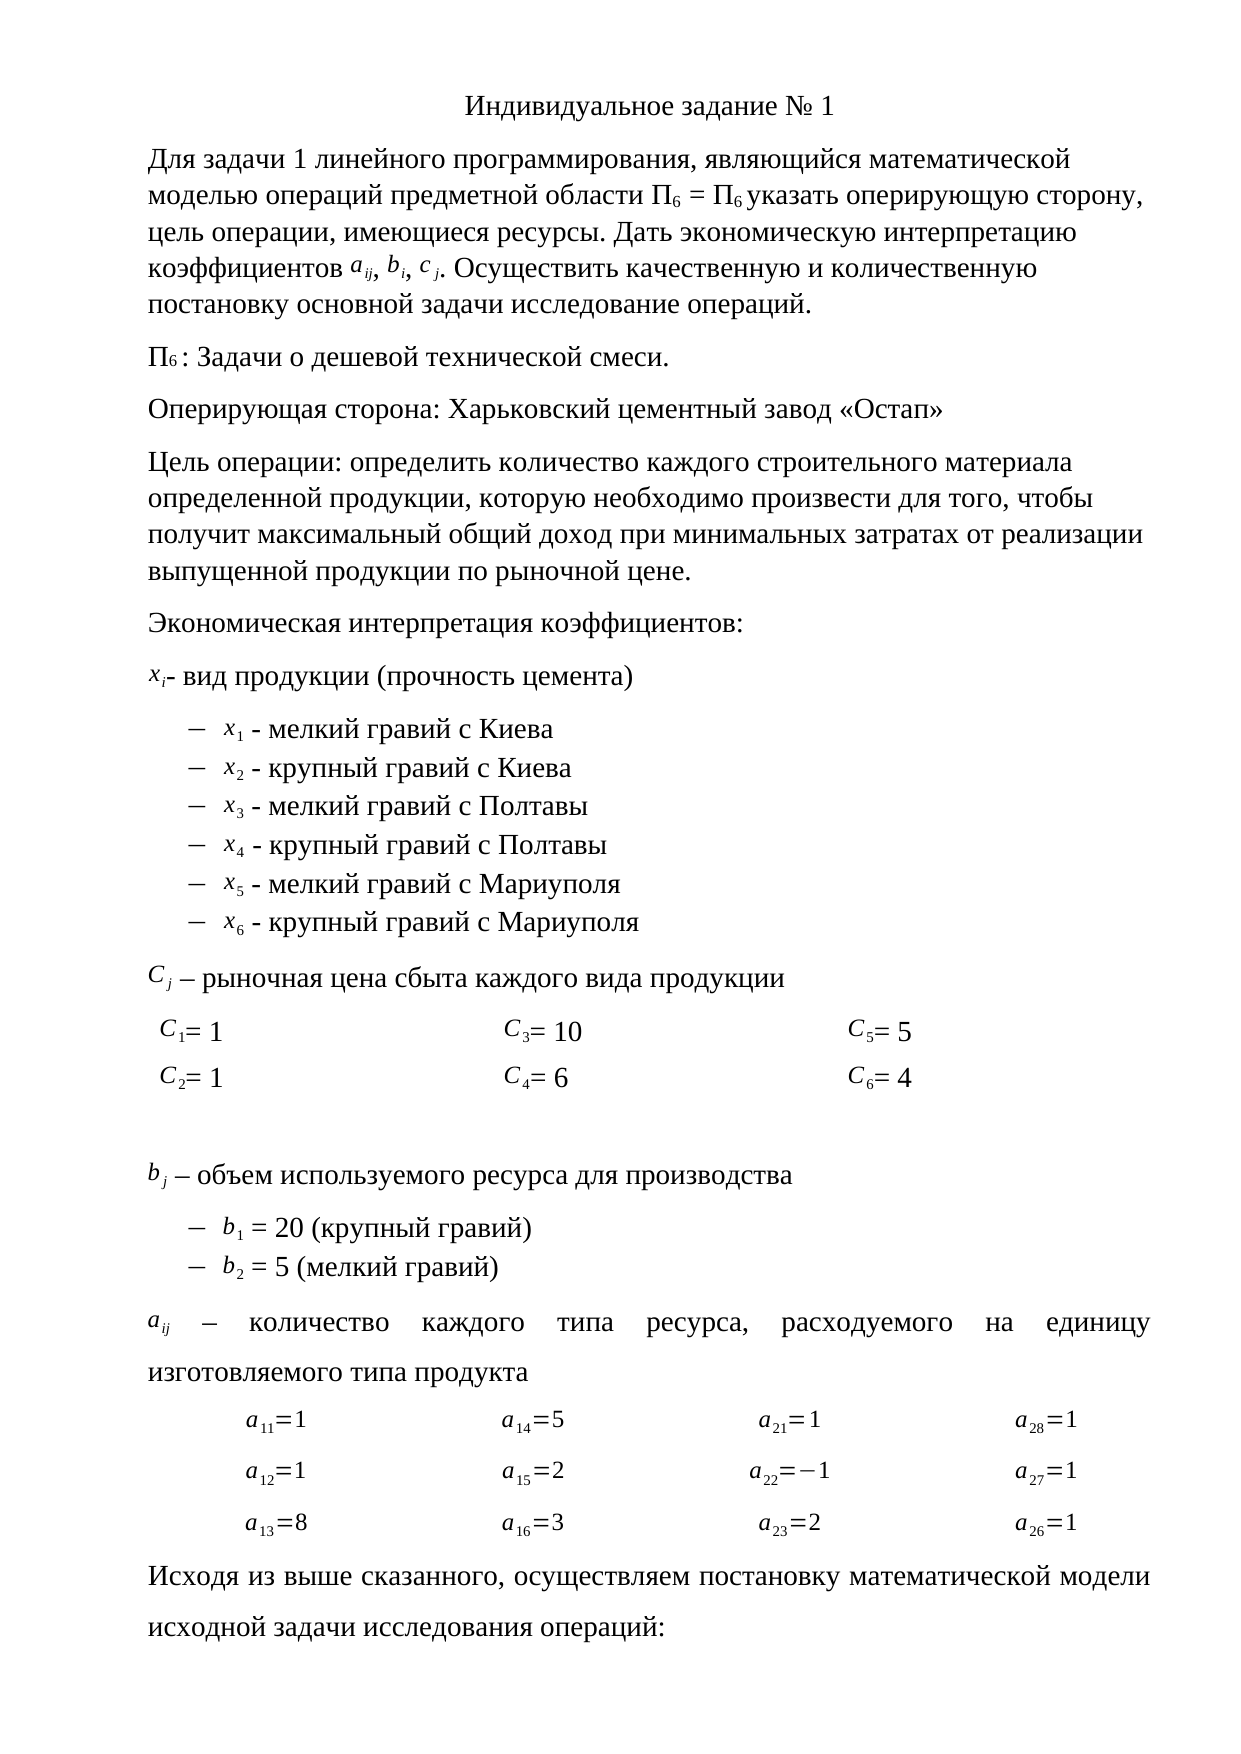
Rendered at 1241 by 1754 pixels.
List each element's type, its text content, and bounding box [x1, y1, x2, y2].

text Цель операции: определить количество каждого строительного материала определенной продукции, которую необходимо произвести для того, чтобы получит максимальный общий доход при минимальных затратах от реализации выпущенной продукции по рыночной цене. [148, 444, 1152, 586]
table_header [149, 1405, 404, 1455]
text Индивидуальное задание № 1 [148, 88, 1152, 122]
list - крупный гравий с Полтавы [185, 827, 1152, 863]
table_cell [405, 1456, 661, 1506]
text Для задачи 1 линейного программирования, являющийся математической моделью операций предметной области П6 = П6 указать оперирующую сторону, цель операции, имеющиеся ресурсы. Дать экономическую интерпретацию коэффициентов , , . Осуществить качественную и количественную постановку основной задачи исследование операций. [148, 141, 1152, 319]
table_header = 5 [837, 1014, 1180, 1059]
text Оперирующая сторона: Харьковский цементный завод «Остап» [148, 392, 1152, 425]
text – объем используемого ресурса для производства [148, 1157, 1152, 1191]
list = 5 (мелкий гравий) [185, 1249, 1152, 1285]
text - вид продукции (прочность цемента) [148, 658, 1152, 692]
table_header [405, 1405, 661, 1455]
table_header = 1 [149, 1014, 492, 1059]
list = 20 (крупный гравий) [185, 1210, 1152, 1246]
text Экономическая интерпретация коэффициентов: [148, 606, 1152, 639]
table_cell [149, 1456, 404, 1506]
list - крупный гравий с Киева [185, 750, 1152, 786]
table_cell = 4 [837, 1060, 1180, 1103]
table_cell [149, 1507, 404, 1557]
table_cell [662, 1456, 917, 1506]
text – рыночная цена сбыта каждого вида продукции [148, 960, 1152, 993]
text Исходя из выше сказанного, осуществляем постановку математической модели исходной задачи исследования операций: [148, 1559, 1152, 1642]
table_cell [918, 1507, 1174, 1557]
list - крупный гравий с Мариуполя [185, 904, 1152, 941]
table_header [918, 1405, 1174, 1455]
table_cell [918, 1456, 1174, 1506]
list - мелкий гравий с Полтавы [185, 788, 1152, 824]
text – количество каждого типа ресурса, расходуемого на единицу изготовляемого типа продукта [148, 1304, 1152, 1388]
table_header [662, 1405, 917, 1455]
table_cell = 1 [149, 1060, 492, 1103]
table_cell [662, 1507, 917, 1557]
table_cell = 6 [493, 1060, 836, 1103]
table_cell [405, 1507, 661, 1557]
text П6 : Задачи о дешевой технической смеси. [148, 339, 1152, 372]
list - мелкий гравий с Мариуполя [185, 866, 1152, 902]
table_header = 10 [493, 1014, 836, 1059]
list - мелкий гравий с Киева [185, 711, 1152, 747]
